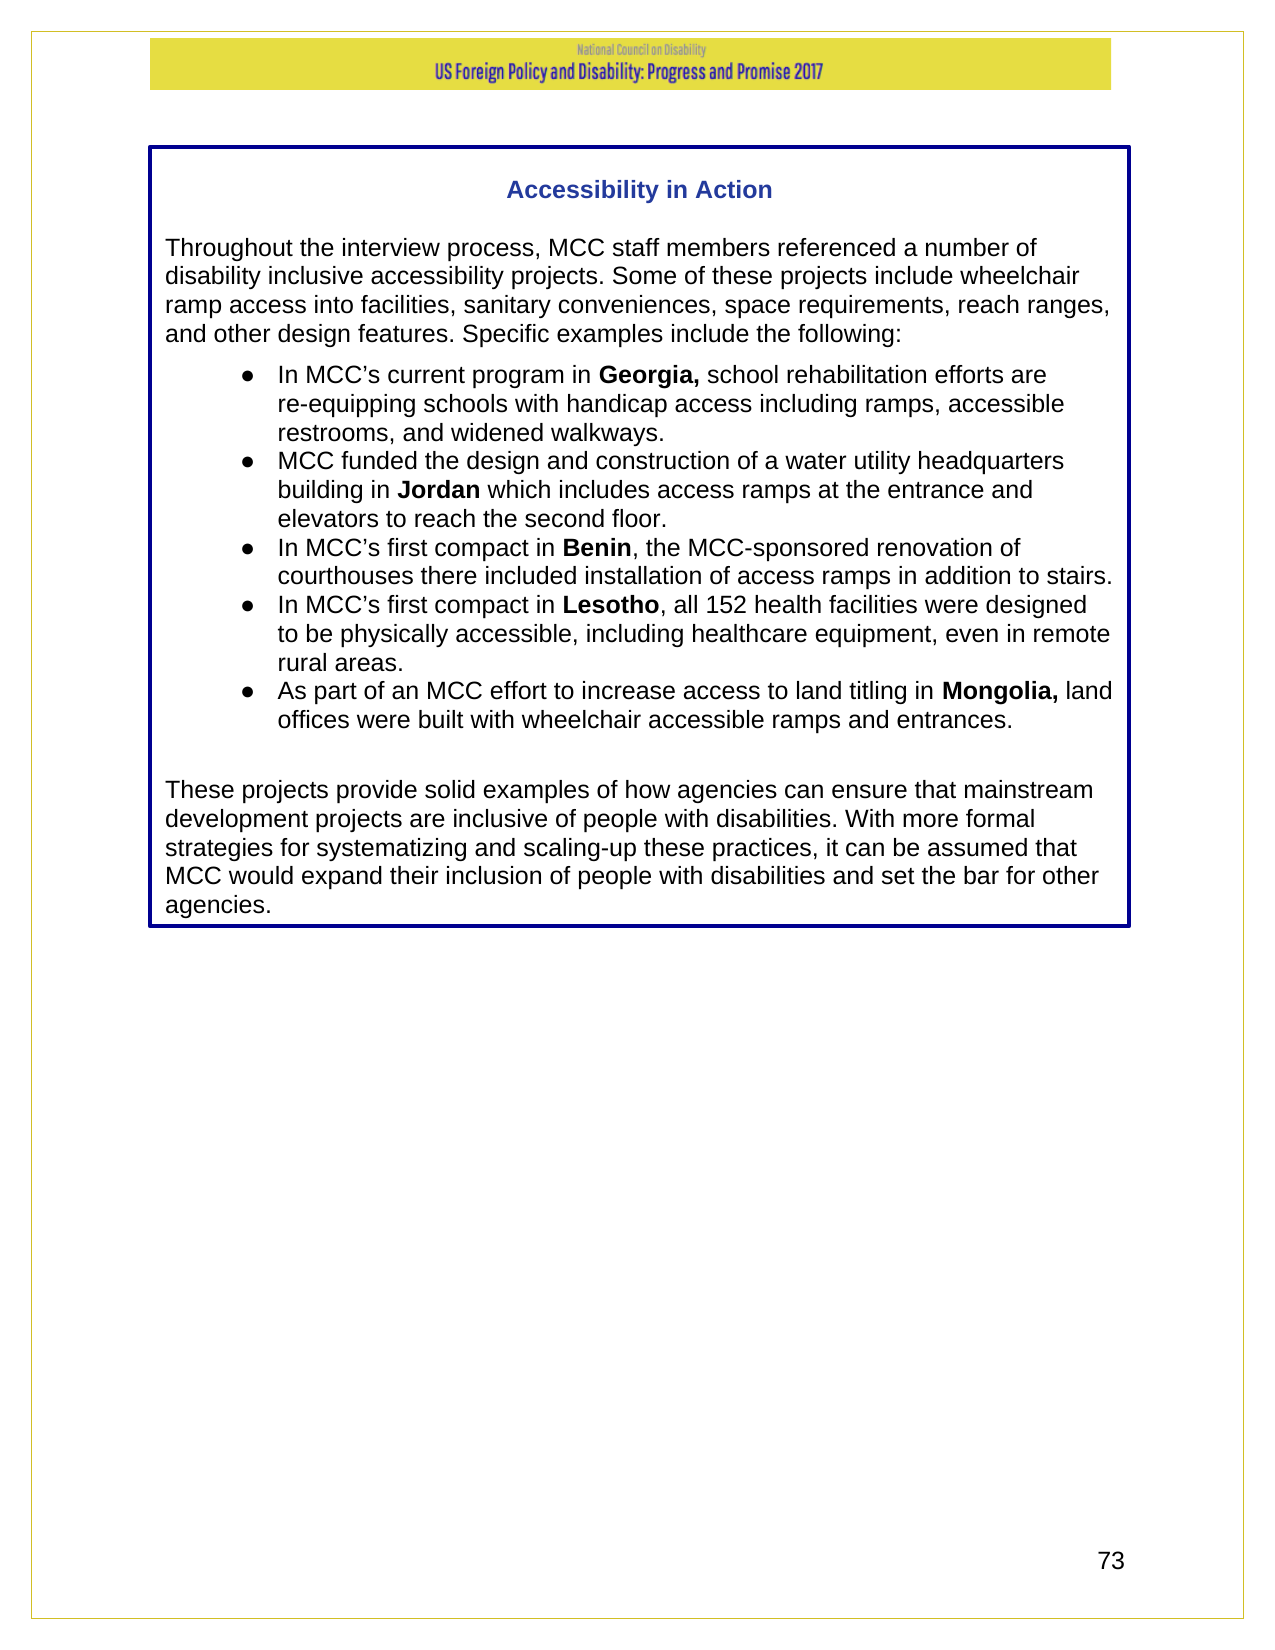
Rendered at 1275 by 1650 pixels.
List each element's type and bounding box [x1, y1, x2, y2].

picture [150, 38, 1112, 90]
